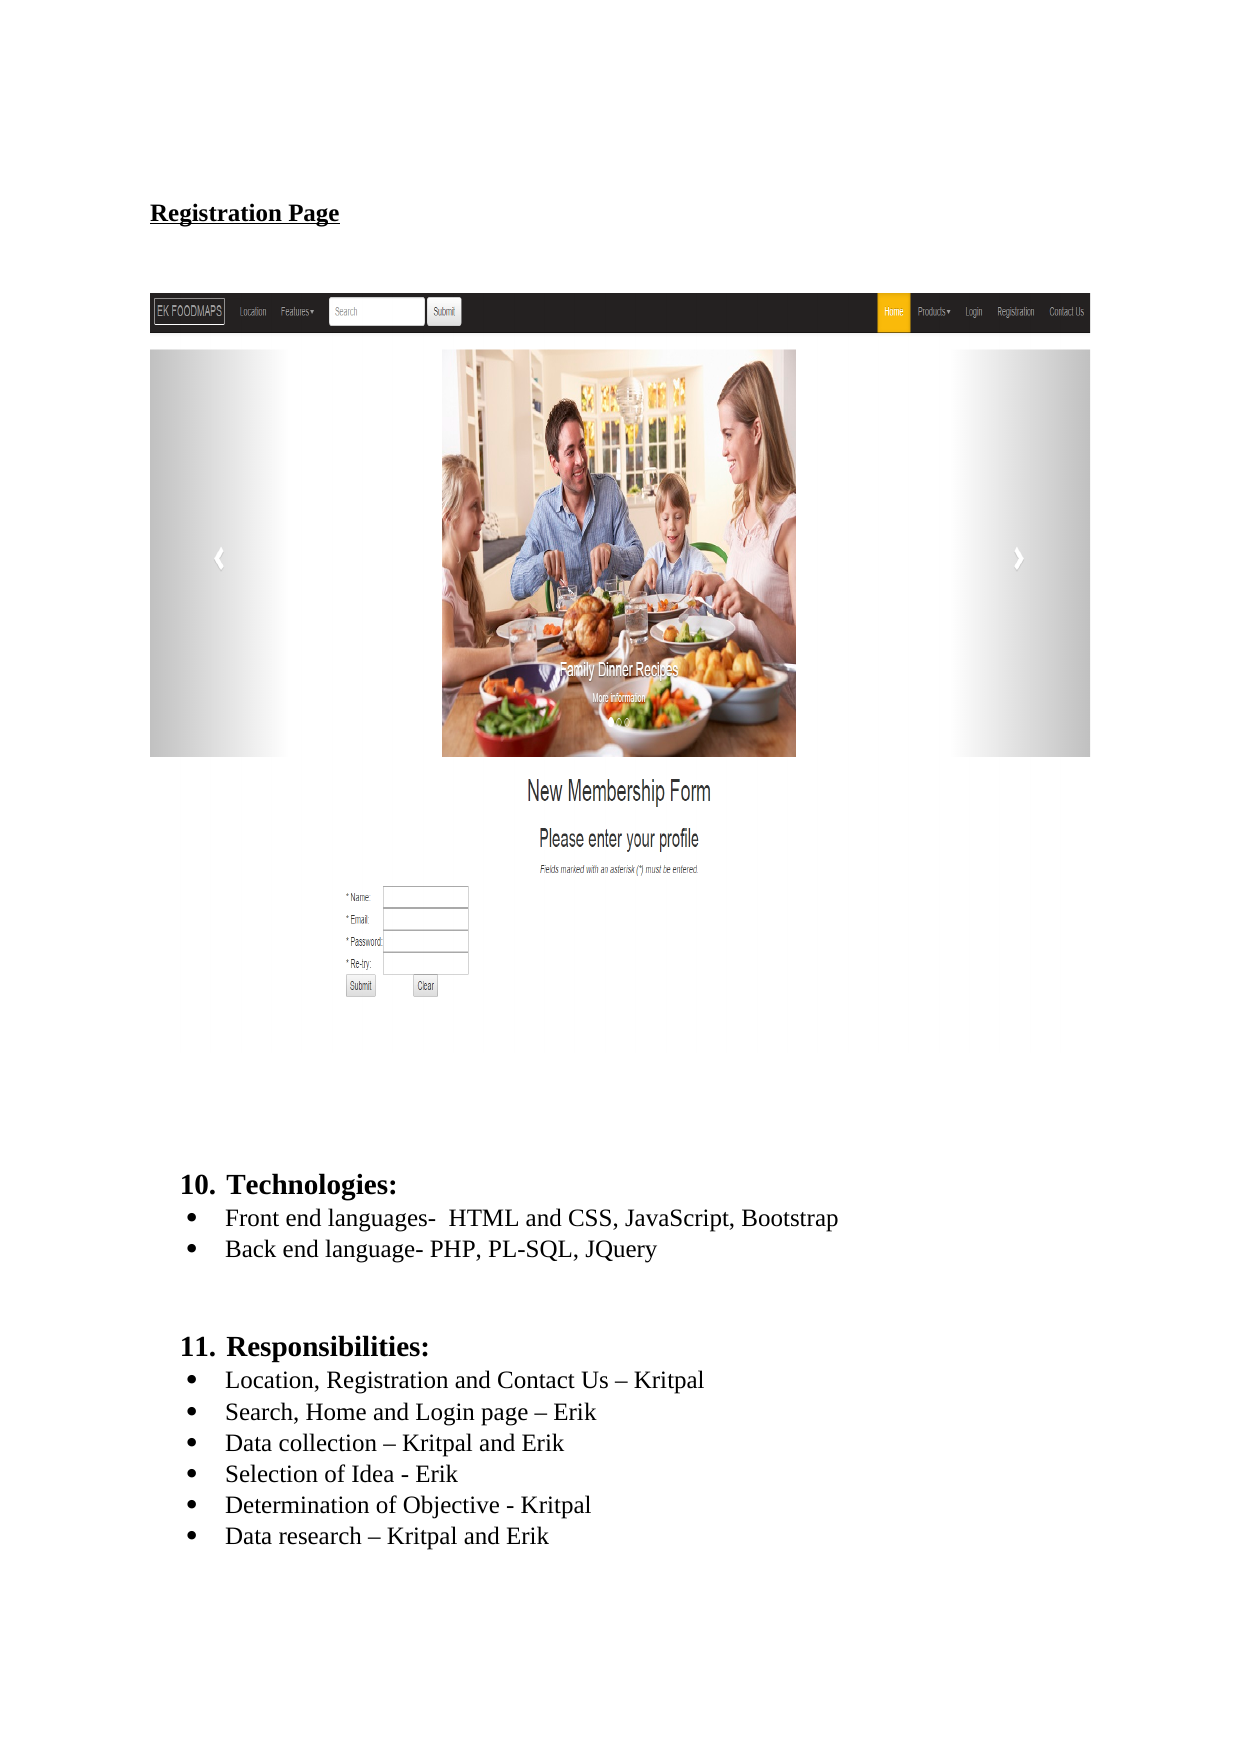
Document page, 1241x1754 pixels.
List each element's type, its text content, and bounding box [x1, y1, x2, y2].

list Back end language- PHP, PL-SQL, JQuery [187, 1234, 1090, 1263]
list Data collection – Kritpal and Erik [187, 1428, 1090, 1456]
list Front end languages- HTML and CSS, JavaScript, Bootstrap [187, 1203, 1090, 1232]
list Search, Home and Login page – Erik [187, 1397, 1090, 1425]
text Registration Page [150, 198, 1090, 226]
list Responsibilities: [179, 1329, 1090, 1363]
list Determination of Objective - Kritpal [187, 1490, 1090, 1518]
list Technologies: [179, 1167, 1090, 1200]
list Data research – Kritpal and Erik [187, 1521, 1090, 1549]
list Location, Registration and Contact Us – Kritpal [187, 1366, 1090, 1394]
list Selection of Idea - Erik [187, 1459, 1090, 1487]
picture [150, 293, 1091, 1053]
